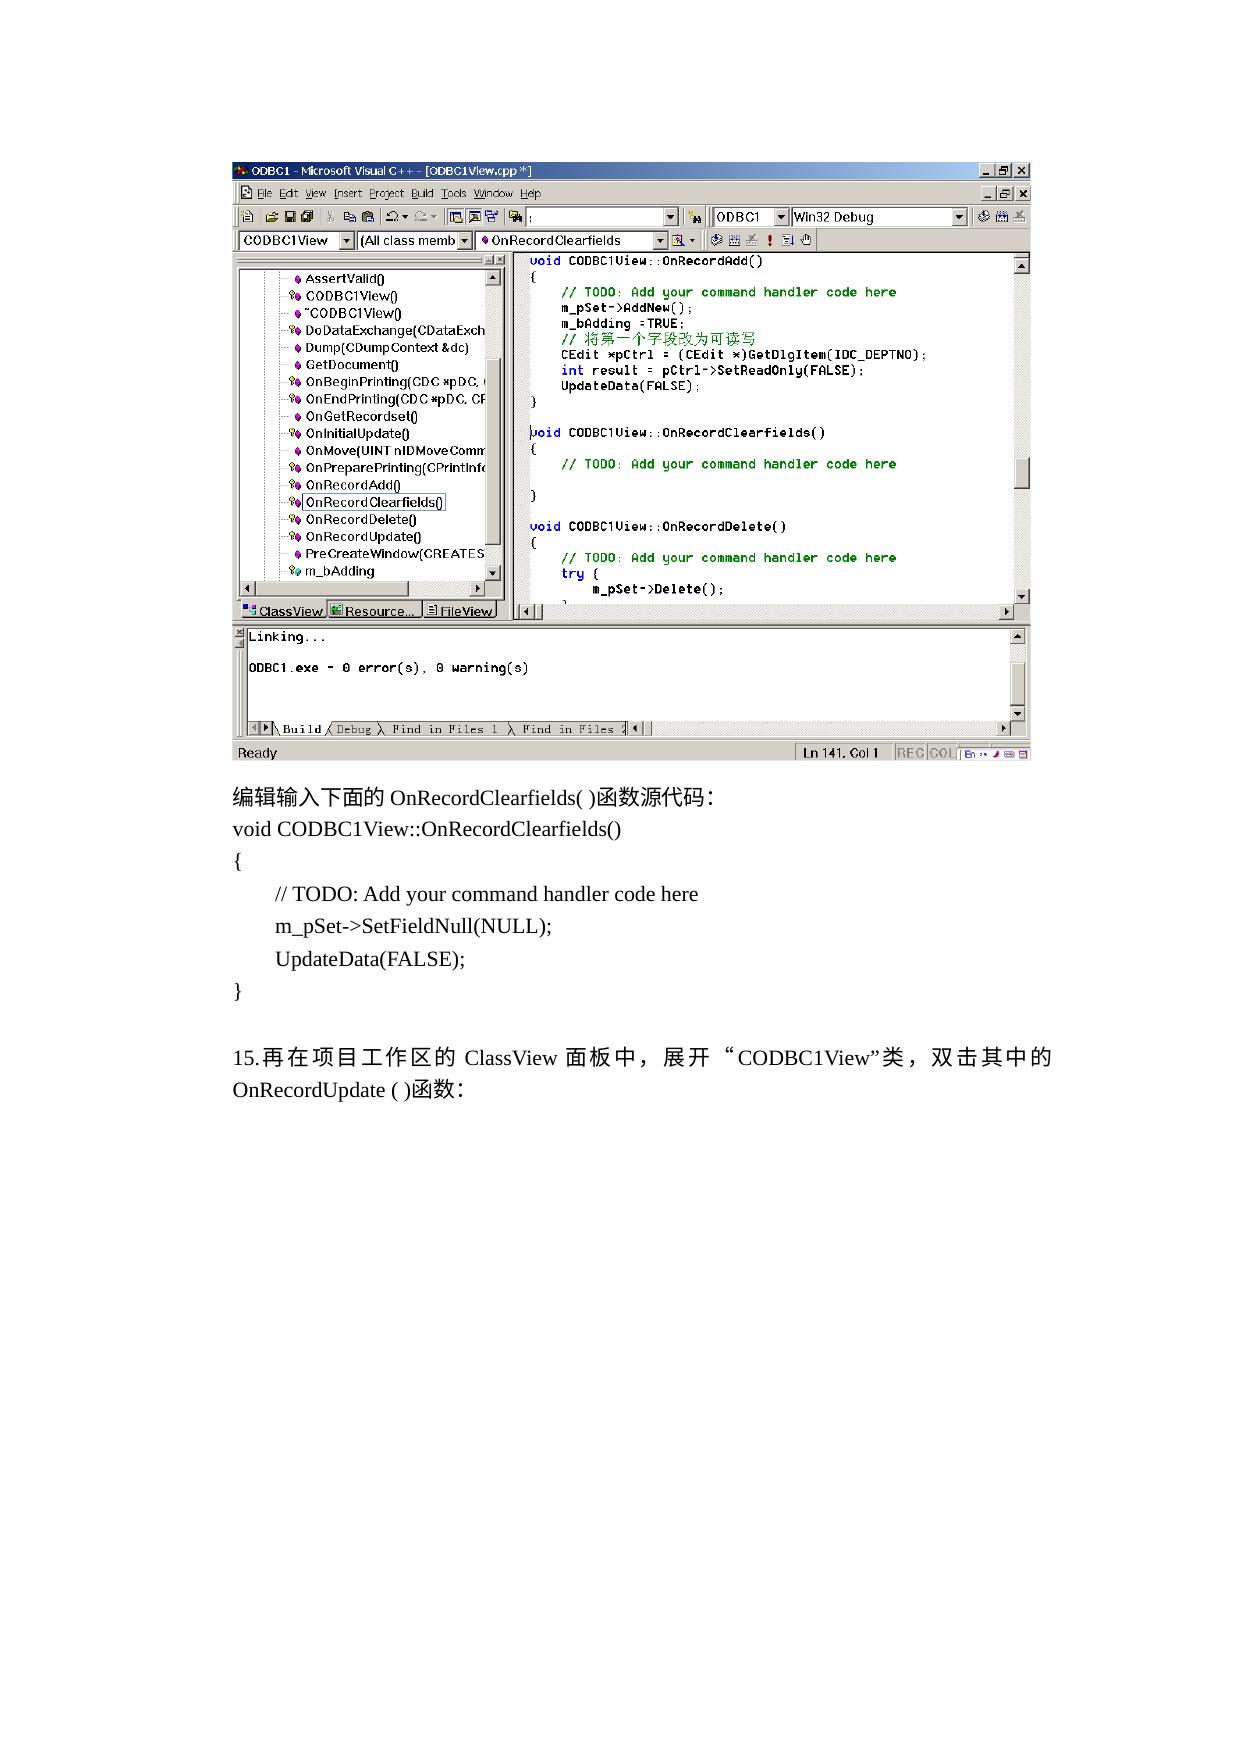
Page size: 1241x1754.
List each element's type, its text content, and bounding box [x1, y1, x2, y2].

text 编辑输入下面的OnRecordClearfields( )函数源代码： [232, 779, 1053, 812]
text void CODBC1View::OnRecordClearfields() [232, 812, 1053, 844]
text } [232, 974, 1053, 1007]
text 15.再在项目工作区的ClassView面板中，展开“CODBC1View”类，双击其中的OnRecordUpdate ( )函数： [232, 1039, 1053, 1104]
text { [232, 844, 1053, 877]
text UpdateData(FALSE); [232, 942, 1053, 974]
text m_pSet->SetFieldNull(NULL); [232, 909, 1053, 942]
text // TODO: Add your command handler code here [232, 877, 1053, 909]
picture [232, 162, 1031, 761]
